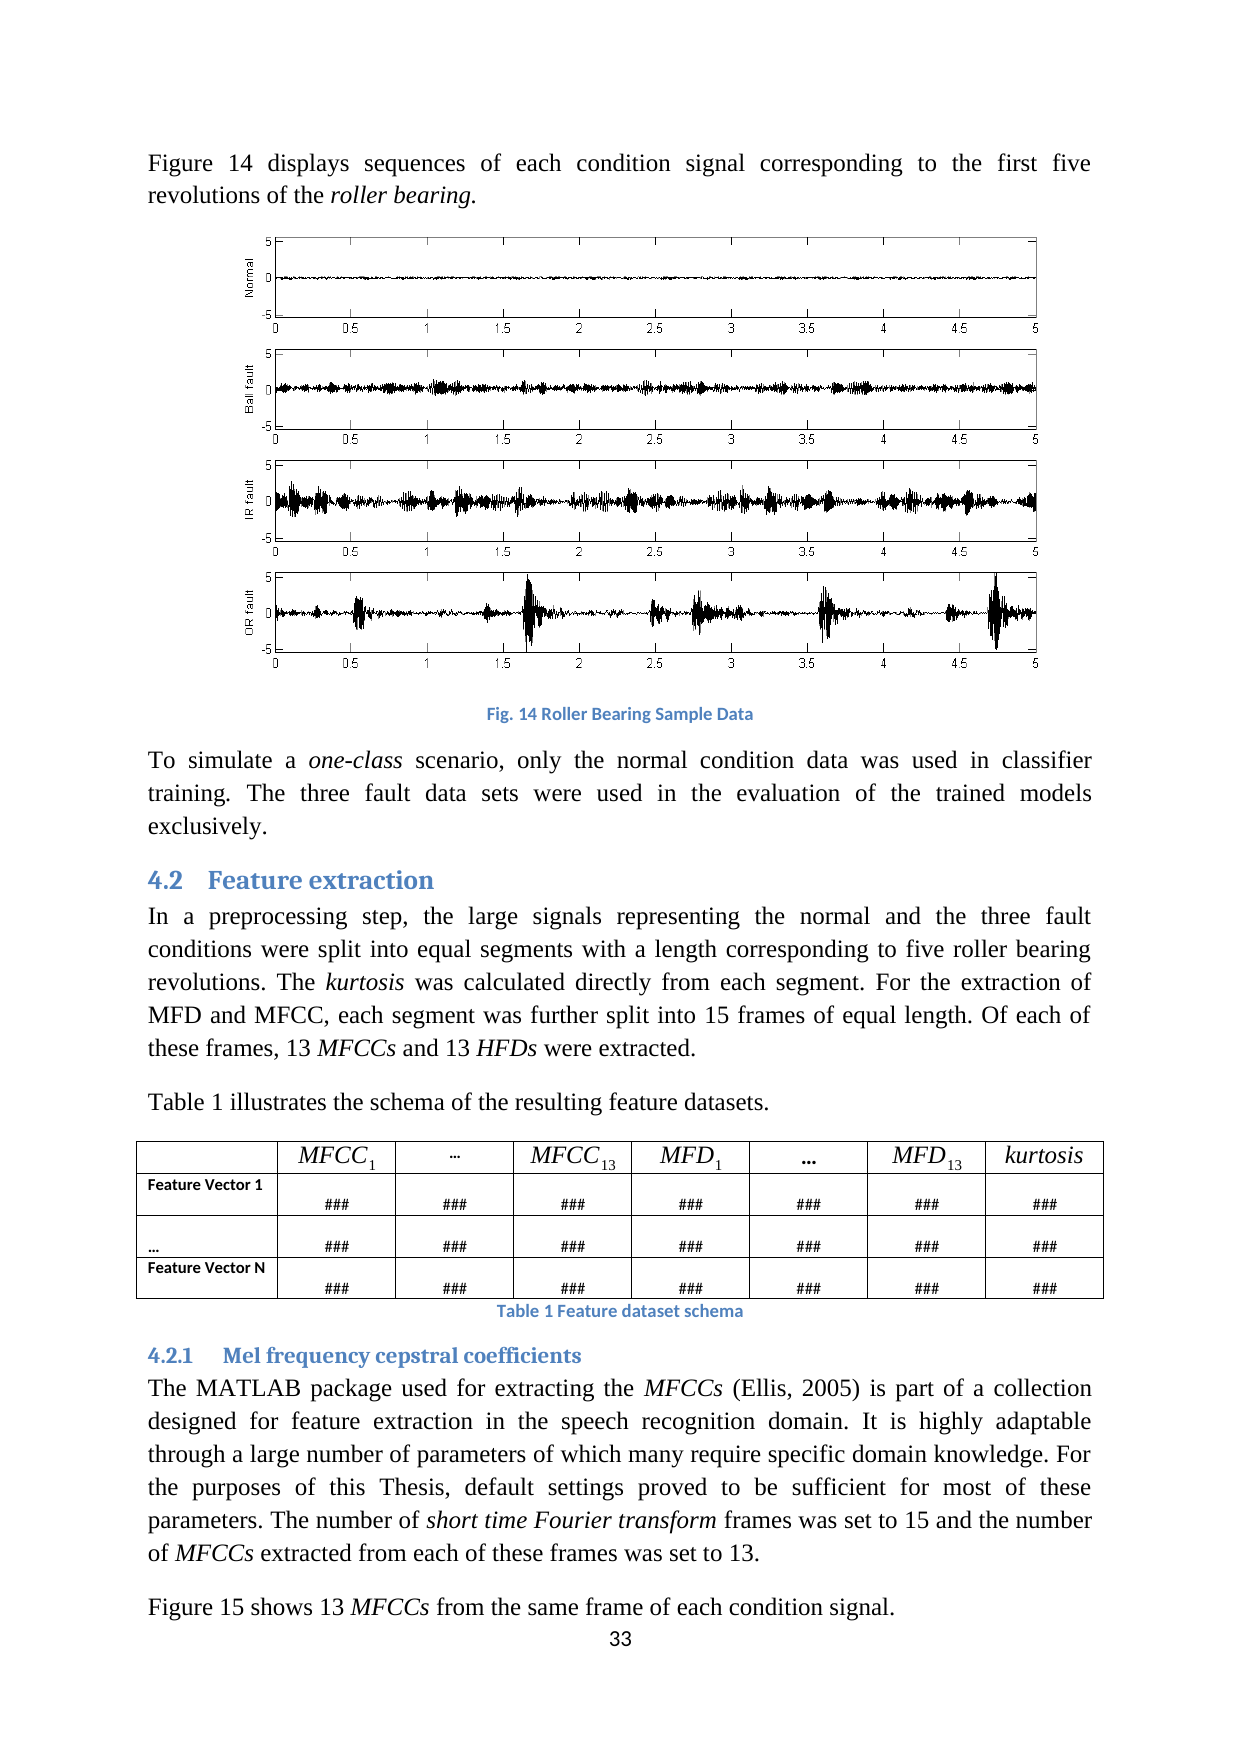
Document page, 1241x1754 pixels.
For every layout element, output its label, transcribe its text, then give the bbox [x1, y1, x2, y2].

table_cell ### [632, 1258, 749, 1298]
table_cell ### [868, 1258, 985, 1298]
table_cell ### [750, 1174, 867, 1215]
table_cell ### [986, 1174, 1103, 1215]
table_cell ### [750, 1258, 867, 1298]
table_cell ### [396, 1258, 513, 1298]
text Table 1 Feature dataset schema [148, 1299, 1093, 1322]
table_cell ### [278, 1258, 395, 1298]
table_cell ### [278, 1174, 395, 1215]
table_cell … [137, 1216, 277, 1257]
table_header [137, 1142, 277, 1173]
table_header [632, 1142, 749, 1173]
table_cell ### [632, 1174, 749, 1215]
table_header [986, 1142, 1103, 1173]
table_cell ### [514, 1174, 631, 1215]
table_cell Feature Vector 1 [137, 1174, 277, 1215]
table_cell ### [514, 1258, 631, 1298]
table_cell Feature Vector N [137, 1258, 277, 1298]
table_cell ### [986, 1216, 1103, 1257]
table_cell ### [278, 1216, 395, 1257]
subtitle Feature extraction [148, 865, 1093, 896]
table_header [278, 1142, 395, 1173]
table_cell ### [396, 1174, 513, 1215]
table_cell ### [986, 1258, 1103, 1298]
table_cell ### [868, 1174, 985, 1215]
text Figure 14 displays sequences of each condition signal corresponding to the first five revolutions of the roller bearing. [148, 148, 1093, 209]
text To simulate a one-class scenario, only the normal condition data was used in classifier training. The three fault data sets were used in the evaluation of the trained models exclusively. [148, 745, 1093, 840]
table_header [868, 1142, 985, 1173]
text Table 1 illustrates the schema of the resulting feature datasets. [148, 1087, 1093, 1116]
table_cell ### [632, 1216, 749, 1257]
table_header [514, 1142, 631, 1173]
table_cell ### [868, 1216, 985, 1257]
table_header … [750, 1142, 867, 1173]
text In a preprocessing step, the large signals representing the normal and the three fault conditions were split into equal segments with a length corresponding to five roller bearing revolutions. The kurtosis was calculated directly from each segment. For the extraction of MFD and MFCC, each segment was further split into 15 frames of equal length. Of each of these frames, 13 MFCCs and 13 HFDs were extracted. [148, 901, 1093, 1062]
text Fig. 14 Roller Bearing Sample Data [148, 702, 1093, 724]
table_cell ### [750, 1216, 867, 1257]
text The MATLAB package used for extracting the MFCCs is part of a collection designed for feature extraction in the speech recognition domain. It is highly adaptable through a large number of parameters of which many require specific domain knowledge. For the purposes of this Thesis, default settings proved to be sufficient for most of these parameters. The number of short time Fourier transform frames was set to 15 and the number of MFCCs extracted from each of these frames was set to 13. [148, 1373, 1093, 1567]
table_header … [396, 1142, 513, 1173]
table_cell ### [514, 1216, 631, 1257]
text Figure 15 shows 13 MFCCs from the same frame of each condition signal. [148, 1592, 1093, 1621]
table_cell ### [396, 1216, 513, 1257]
subtitle Mel frequency cepstral coefficients [148, 1343, 1093, 1369]
